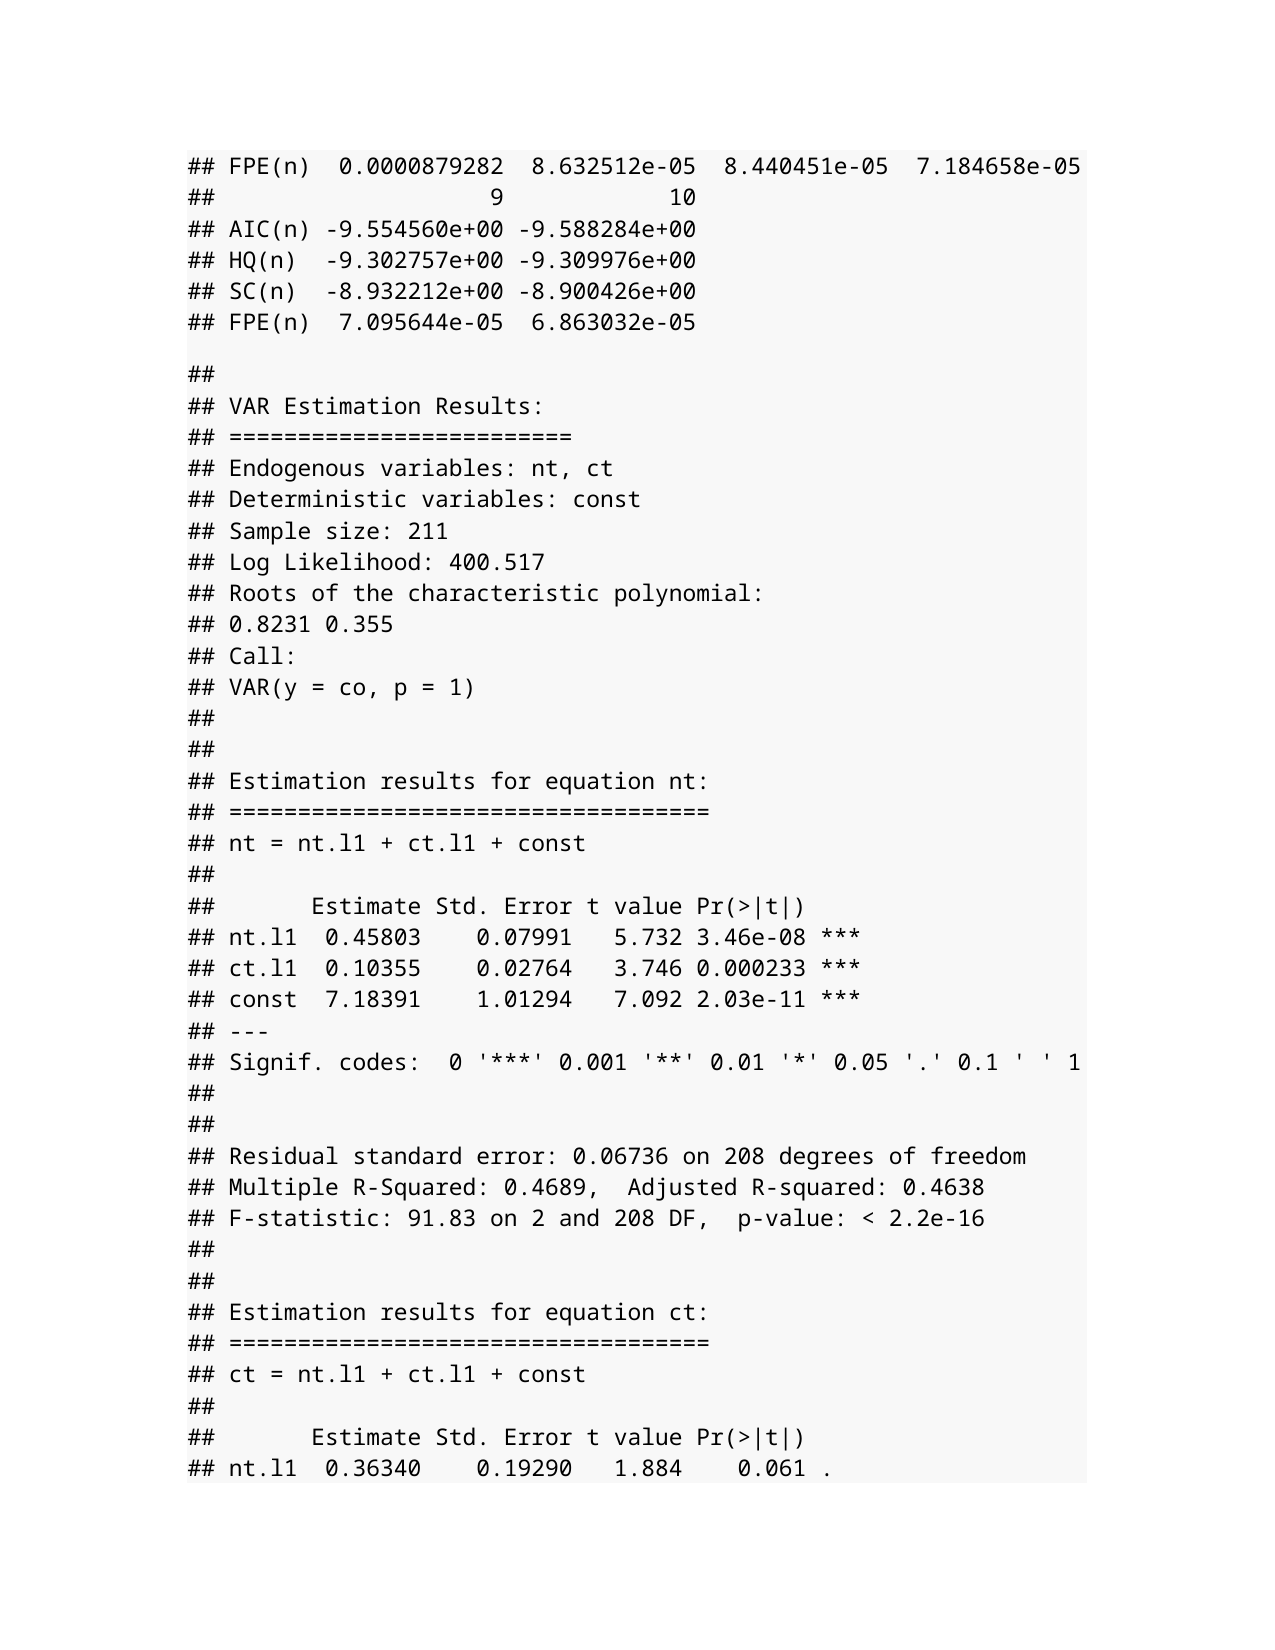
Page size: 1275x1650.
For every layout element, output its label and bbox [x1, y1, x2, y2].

text [187, 358, 1087, 1483]
text [187, 150, 1087, 337]
